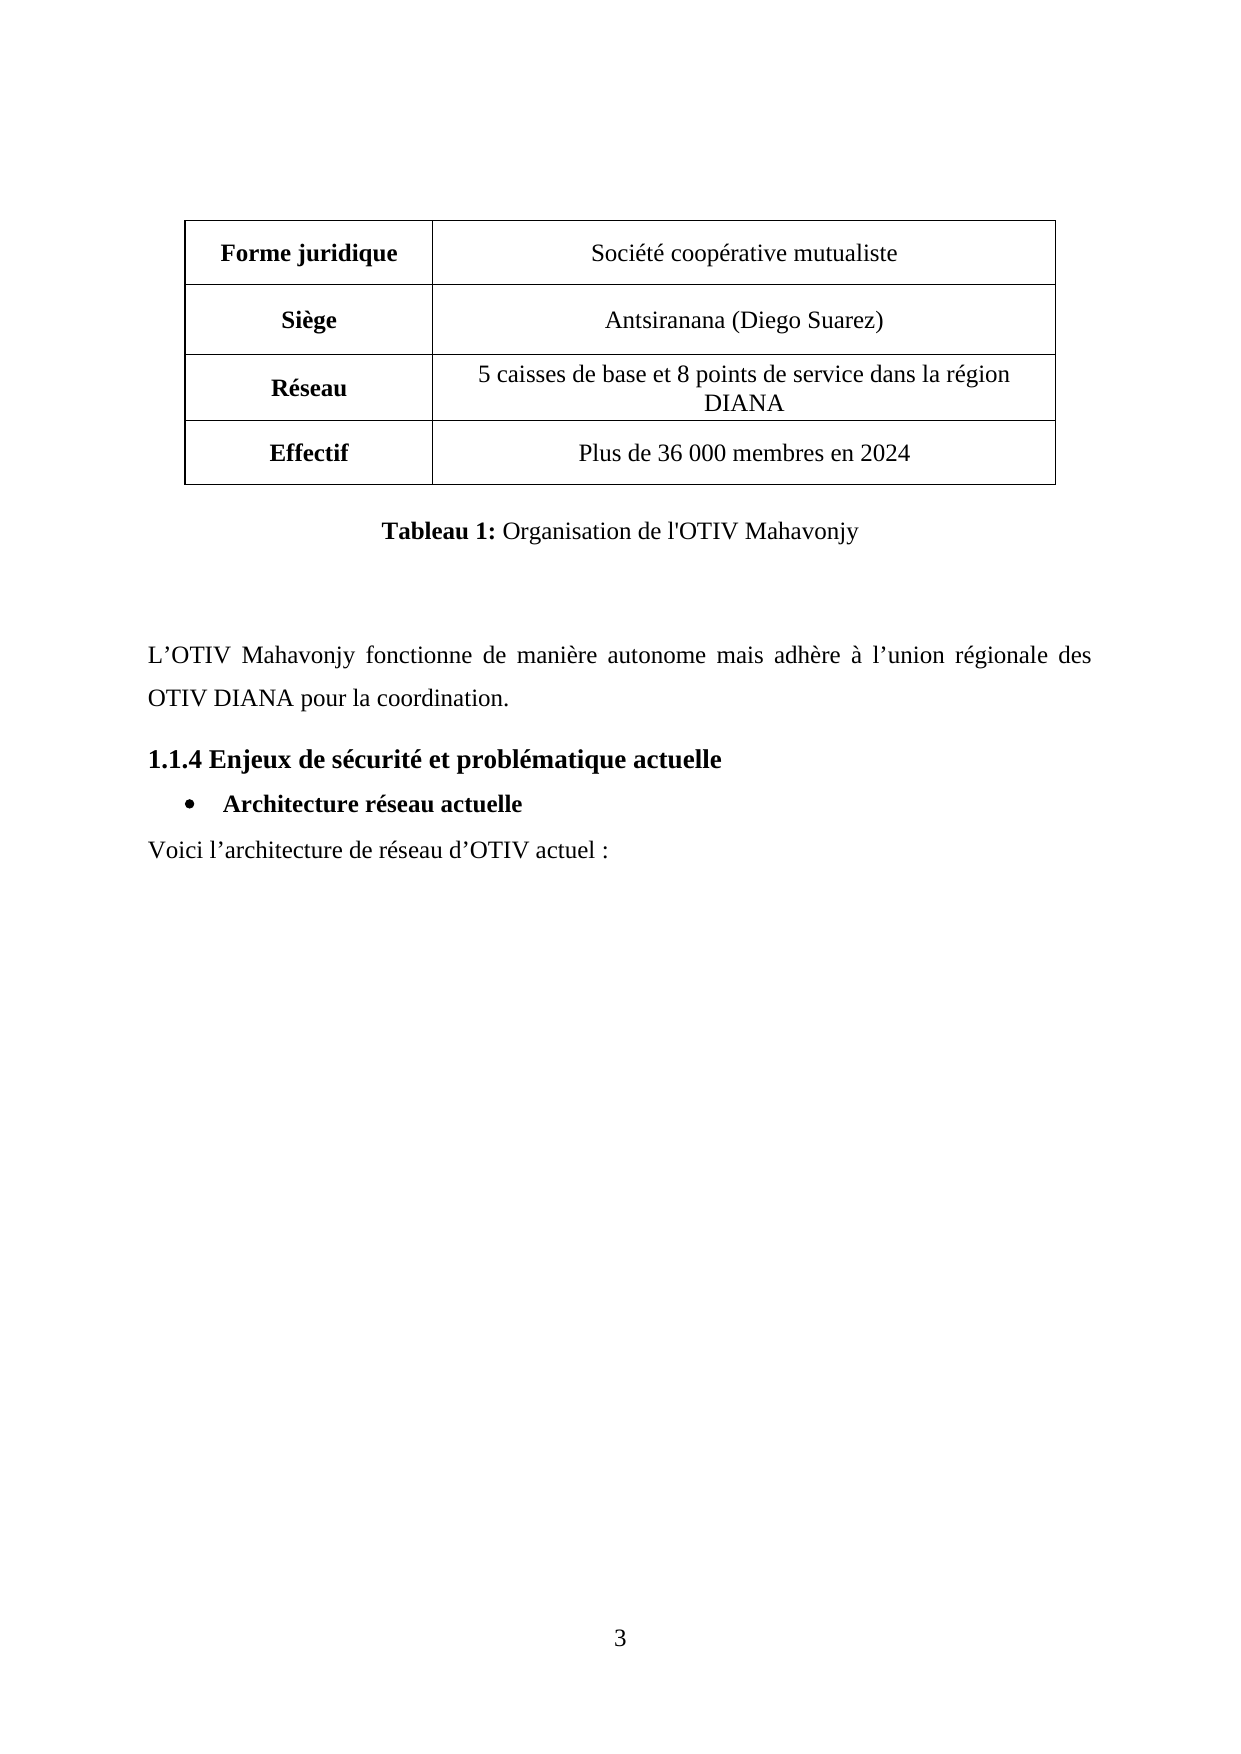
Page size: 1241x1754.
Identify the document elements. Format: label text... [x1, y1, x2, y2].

table_cell Effectif [186, 421, 432, 484]
table_cell Siège [186, 285, 432, 354]
table_header Société coopérative mutualiste [433, 221, 1055, 284]
table_cell Plus de 36 000 membres en 2024 [433, 421, 1055, 484]
subtitle 1.1.4 Enjeux de sécurité et problématique actuelle [148, 743, 1093, 774]
text Voici l’architecture de réseau d’OTIV actuel : [148, 835, 1093, 863]
list Architecture réseau actuelle [185, 789, 1093, 818]
table_header Forme juridique [186, 221, 432, 284]
text L’OTIV Mahavonjy fonctionne de manière autonome mais adhère à l’union régionale des OTIV DIANA pour la coordination. [148, 640, 1093, 712]
table_cell 5 caisses de base et 8 points de service dans la région DIANA [433, 355, 1055, 420]
table_cell Antsiranana (Diego Suarez) [433, 285, 1055, 354]
table_cell Réseau [186, 355, 432, 420]
text Tableau 1: Organisation de l'OTIV Mahavonjy [148, 387, 1093, 545]
